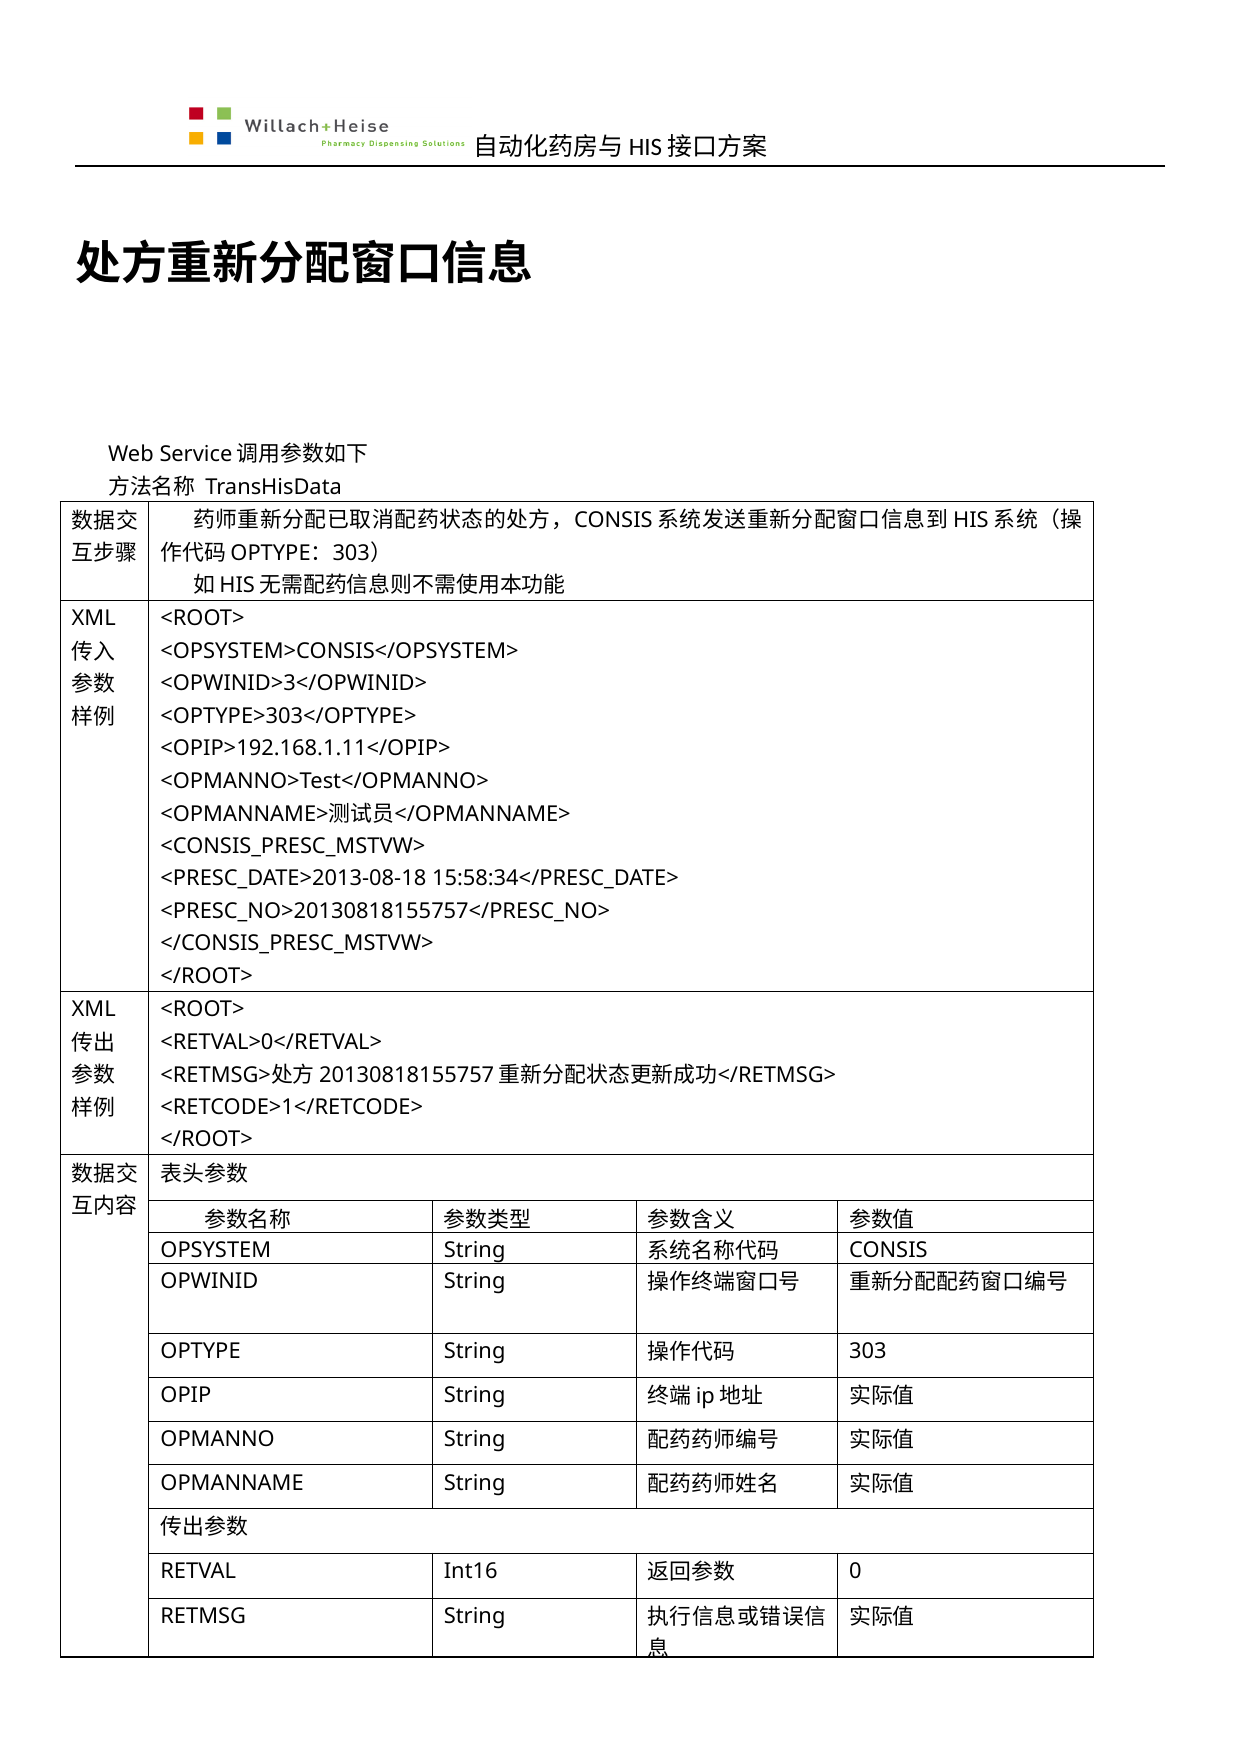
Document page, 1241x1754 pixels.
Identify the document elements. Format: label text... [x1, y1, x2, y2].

table_cell 配药药师姓名 [637, 1465, 837, 1508]
table_cell RETVAL [149, 1554, 432, 1597]
table_cell 表头参数 [149, 1155, 1093, 1200]
table_cell OPMANNAME [149, 1465, 432, 1508]
table_cell Int16 [433, 1554, 636, 1597]
table_cell XML 传出 参数 样例 [61, 992, 148, 1154]
table_cell 303 [838, 1334, 1093, 1377]
table_cell XML 传入 参数 样例 [61, 601, 148, 991]
table_cell String [433, 1264, 636, 1333]
table_cell String [433, 1233, 636, 1263]
table_cell 参数含义 [637, 1201, 837, 1232]
table_cell 实际值 [838, 1422, 1093, 1464]
table_cell CONSIS [838, 1233, 1093, 1263]
table_cell String [433, 1599, 636, 1656]
table_cell 返回参数 [637, 1554, 837, 1597]
table_cell OPIP [149, 1378, 432, 1421]
table_cell 参数类型 [433, 1201, 636, 1232]
table_cell RETMSG [149, 1599, 432, 1656]
table_cell 0 [838, 1554, 1093, 1597]
table_cell 配药药师编号 [637, 1422, 837, 1464]
table_cell 参数值 [838, 1201, 1093, 1232]
table_cell OPTYPE [149, 1334, 432, 1377]
table_cell 实际值 [838, 1465, 1093, 1508]
table_cell String [433, 1465, 636, 1508]
table_cell String [433, 1334, 636, 1377]
table_cell 重新分配配药窗口编号 [838, 1264, 1093, 1333]
table_cell <ROOT> <RETVAL>0</RETVAL> <RETMSG>处方20130818155757重新分配状态更新成功</RETMSG> <RETCODE>1</RETCODE> </ROOT> [149, 992, 1093, 1154]
text 方法名称 TransHisData [75, 469, 1165, 501]
table_cell 系统名称代码 [637, 1233, 837, 1263]
table_cell 参数名称 [149, 1201, 432, 1232]
picture [187, 88, 472, 156]
table_cell <ROOT> <OPSYSTEM>CONSIS</OPSYSTEM> <OPWINID>3</OPWINID> <OPTYPE>303</OPTYPE> <OPIP>192.168.1.11</OPIP> <OPMANNO>Test</OPMANNO> <OPMANNAME>测试员</OPMANNAME> <CONSIS_PRESC_MSTVW> <PRESC_DATE>2013-08-18 15:58:34</PRESC_DATE> <PRESC_NO>20130818155757</PRESC_NO> </CONSIS_PRESC_MSTVW> </ROOT> [149, 601, 1093, 991]
table_cell 数据交互内容 [61, 1155, 148, 1656]
table_cell OPSYSTEM [149, 1233, 432, 1263]
subtitle 处方重新分配窗口信息 [75, 211, 1165, 308]
text Web Service调用参数如下 [75, 436, 1165, 469]
table_cell 实际值 [838, 1378, 1093, 1421]
table_cell OPWINID [149, 1264, 432, 1333]
table_cell 实际值 [838, 1599, 1093, 1656]
table_cell 终端ip地址 [637, 1378, 837, 1421]
table_cell 操作终端窗口号 [637, 1264, 837, 1333]
table_cell 执行信息或错误信息 [637, 1599, 837, 1656]
table_cell String [433, 1378, 636, 1421]
table_header 药师重新分配已取消配药状态的处方，CONSIS系统发送重新分配窗口信息到HIS系统（操作代码OPTYPE：303） 如HIS无需配药信息则不需使用本功能 [149, 502, 1093, 600]
table_cell 传出参数 [149, 1509, 1093, 1552]
table_cell 操作代码 [637, 1334, 837, 1377]
table_header 数据交互步骤 [61, 502, 148, 600]
table_cell String [433, 1422, 636, 1464]
table_cell OPMANNO [149, 1422, 432, 1464]
